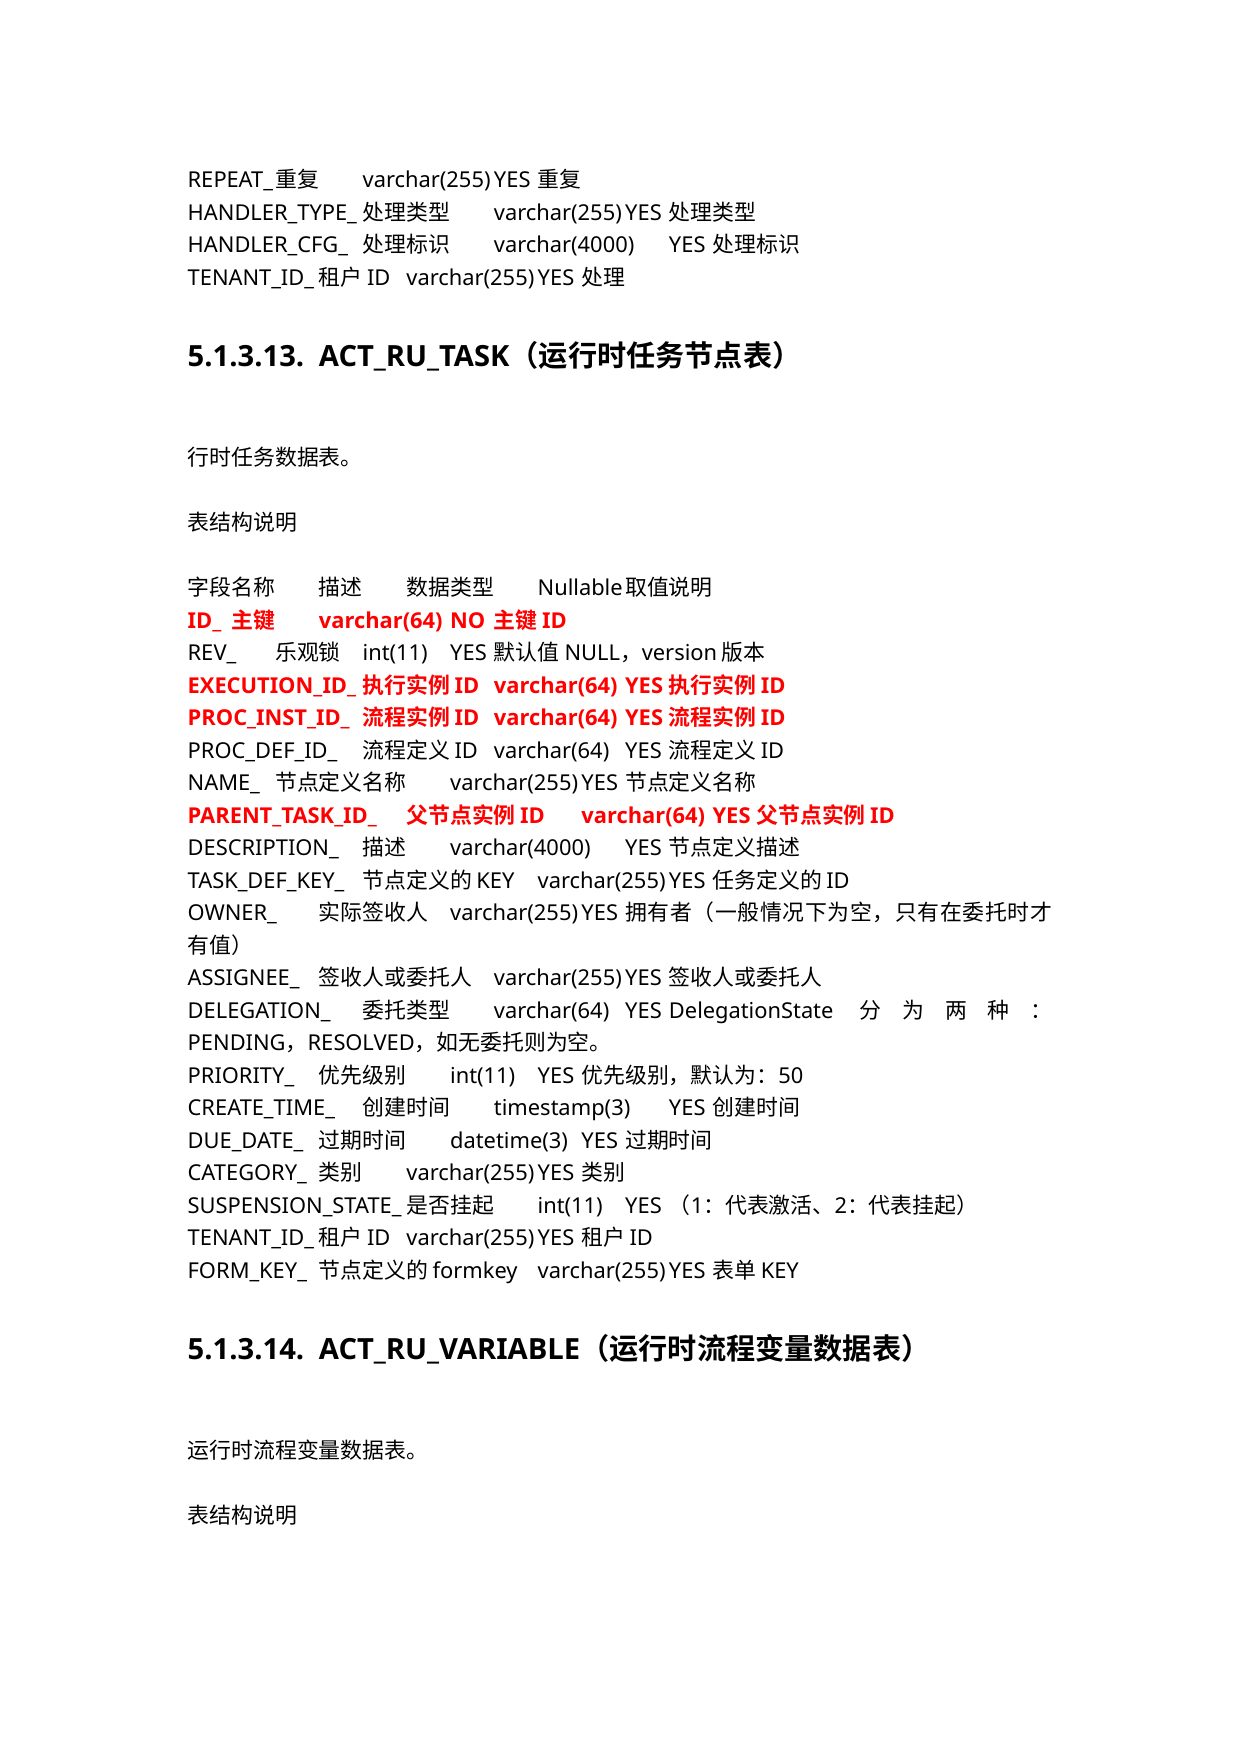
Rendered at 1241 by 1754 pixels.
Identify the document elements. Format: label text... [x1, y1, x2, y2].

text PROC_INST_ID_ 流程实例ID varchar(64) YES 流程实例ID [187, 700, 1053, 732]
text 表结构说明 [187, 1498, 1053, 1531]
text DESCRIPTION_ 描述 varchar(4000) YES 节点定义描述 [187, 830, 1053, 862]
text PROC_DEF_ID_ 流程定义ID varchar(64) YES 流程定义ID [187, 732, 1053, 765]
text CATEGORY_ 类别 varchar(255) YES 类别 [187, 1155, 1053, 1187]
subtitle ACT_RU_TASK（运行时任务节点表） [187, 321, 1053, 386]
text 字段名称 描述 数据类型 Nullable 取值说明 [187, 570, 1053, 602]
text EXECUTION_ID_ 执行实例ID varchar(64) YES 执行实例ID [187, 667, 1053, 700]
text DELEGATION_ 委托类型 varchar(64) YES DelegationState分为两种：PENDING，RESOLVED，如无委托则为空。 [187, 992, 1053, 1057]
text HANDLER_CFG_ 处理标识 varchar(4000) YES 处理标识 [187, 227, 1053, 259]
text 行时任务数据表。 [187, 440, 1053, 472]
text TENANT_ID_ 租户ID varchar(255) YES 租户ID [187, 1220, 1053, 1252]
text CREATE_TIME_ 创建时间 timestamp(3) YES 创建时间 [187, 1090, 1053, 1122]
text ASSIGNEE_ 签收人或委托人 varchar(255) YES 签收人或委托人 [187, 960, 1053, 992]
text PARENT_TASK_ID_ 父节点实例ID varchar(64) YES 父节点实例ID [187, 797, 1053, 830]
text 运行时流程变量数据表。 [187, 1433, 1053, 1466]
text REPEAT_ 重复 varchar(255) YES 重复 [187, 162, 1053, 194]
text FORM_KEY_ 节点定义的formkey varchar(255) YES 表单KEY [187, 1252, 1053, 1285]
text TENANT_ID_ 租户ID varchar(255) YES 处理 [187, 259, 1053, 292]
text NAME_ 节点定义名称 varchar(255) YES 节点定义名称 [187, 765, 1053, 797]
text OWNER_ 实际签收人 varchar(255) YES 拥有者（一般情况下为空，只有在委托时才有值） [187, 895, 1053, 960]
subtitle ACT_RU_VARIABLE（运行时流程变量数据表） [187, 1314, 1053, 1379]
text SUSPENSION_STATE_ 是否挂起 int(11) YES （1：代表激活、2：代表挂起） [187, 1187, 1053, 1220]
text ID_ 主键 varchar(64) NO 主键ID [187, 602, 1053, 635]
text PRIORITY_ 优先级别 int(11) YES 优先级别，默认为：50 [187, 1057, 1053, 1090]
text 表结构说明 [187, 505, 1053, 537]
text HANDLER_TYPE_ 处理类型 varchar(255) YES 处理类型 [187, 194, 1053, 227]
text TASK_DEF_KEY_ 节点定义的KEY varchar(255) YES 任务定义的ID [187, 862, 1053, 895]
text DUE_DATE_ 过期时间 datetime(3) YES 过期时间 [187, 1122, 1053, 1155]
text REV_ 乐观锁 int(11) YES 默认值 NULL，version版本 [187, 635, 1053, 667]
